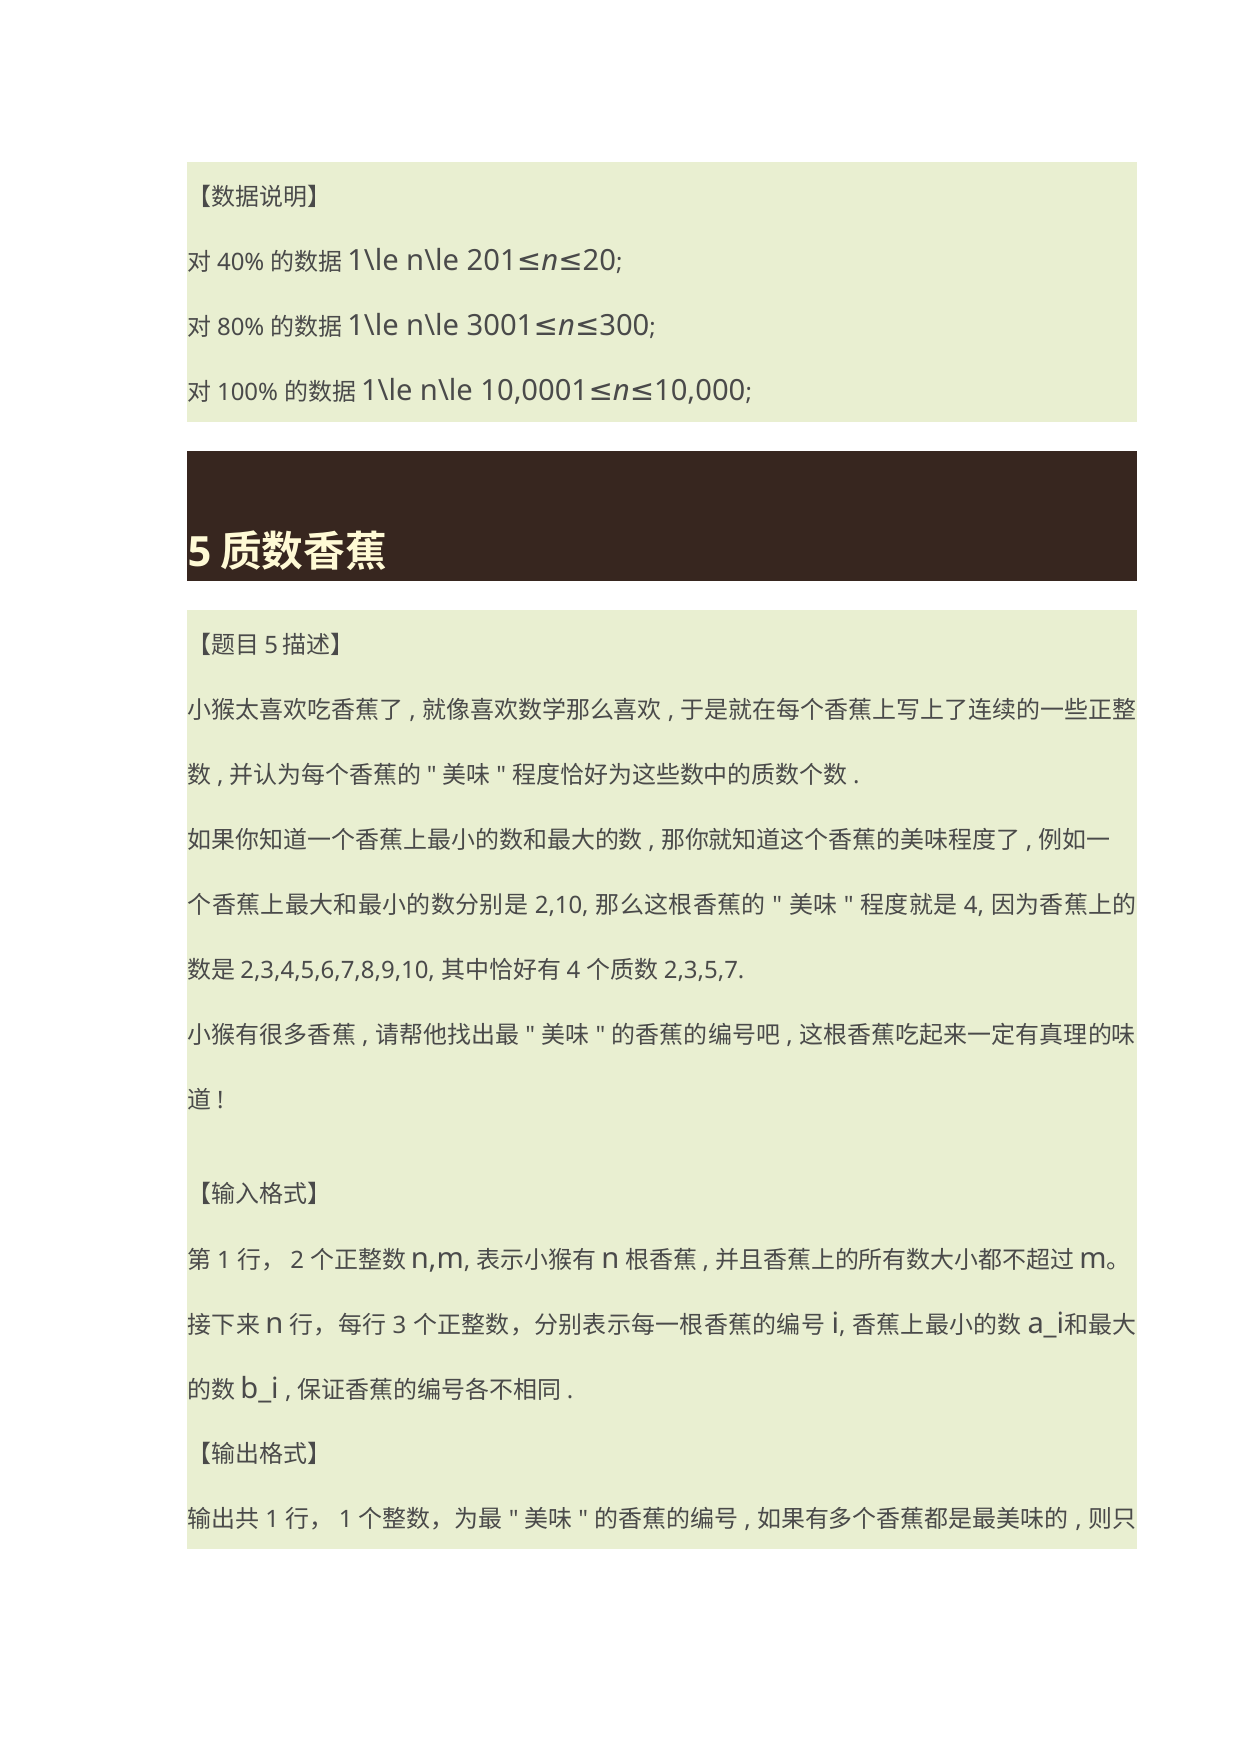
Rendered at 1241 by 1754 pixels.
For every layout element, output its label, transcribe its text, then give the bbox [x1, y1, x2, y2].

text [187, 1159, 1137, 1549]
text 【题目5描述】 小猴太喜欢吃香蕉了 , 就像喜欢数学那么喜欢 , 于是就在每个香蕉上写上了连续的一些正整数 , 并认为每个香蕉的 " 美味 " 程度恰好为这些数中的质数个数 . 如果你知道一个香蕉上最小的数和最大的数 , 那你就知道这个香蕉的美味程度了 , 例如一 个香蕉上最大和最小的数分别是 2,10, 那么这根香蕉的 " 美味 " 程度就是 4, 因为香蕉上的数是2,3,4,5,6,7,8,9,10, 其中恰好有 4 个质数 2,3,5,7. 小猴有很多香蕉 , 请帮他找出最 " 美味 " 的香蕉的编号吧 , 这根香蕉吃起来一定有真理的味道 ! [187, 610, 1137, 1130]
subtitle 5质数香蕉 [187, 451, 1137, 581]
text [187, 162, 1137, 422]
